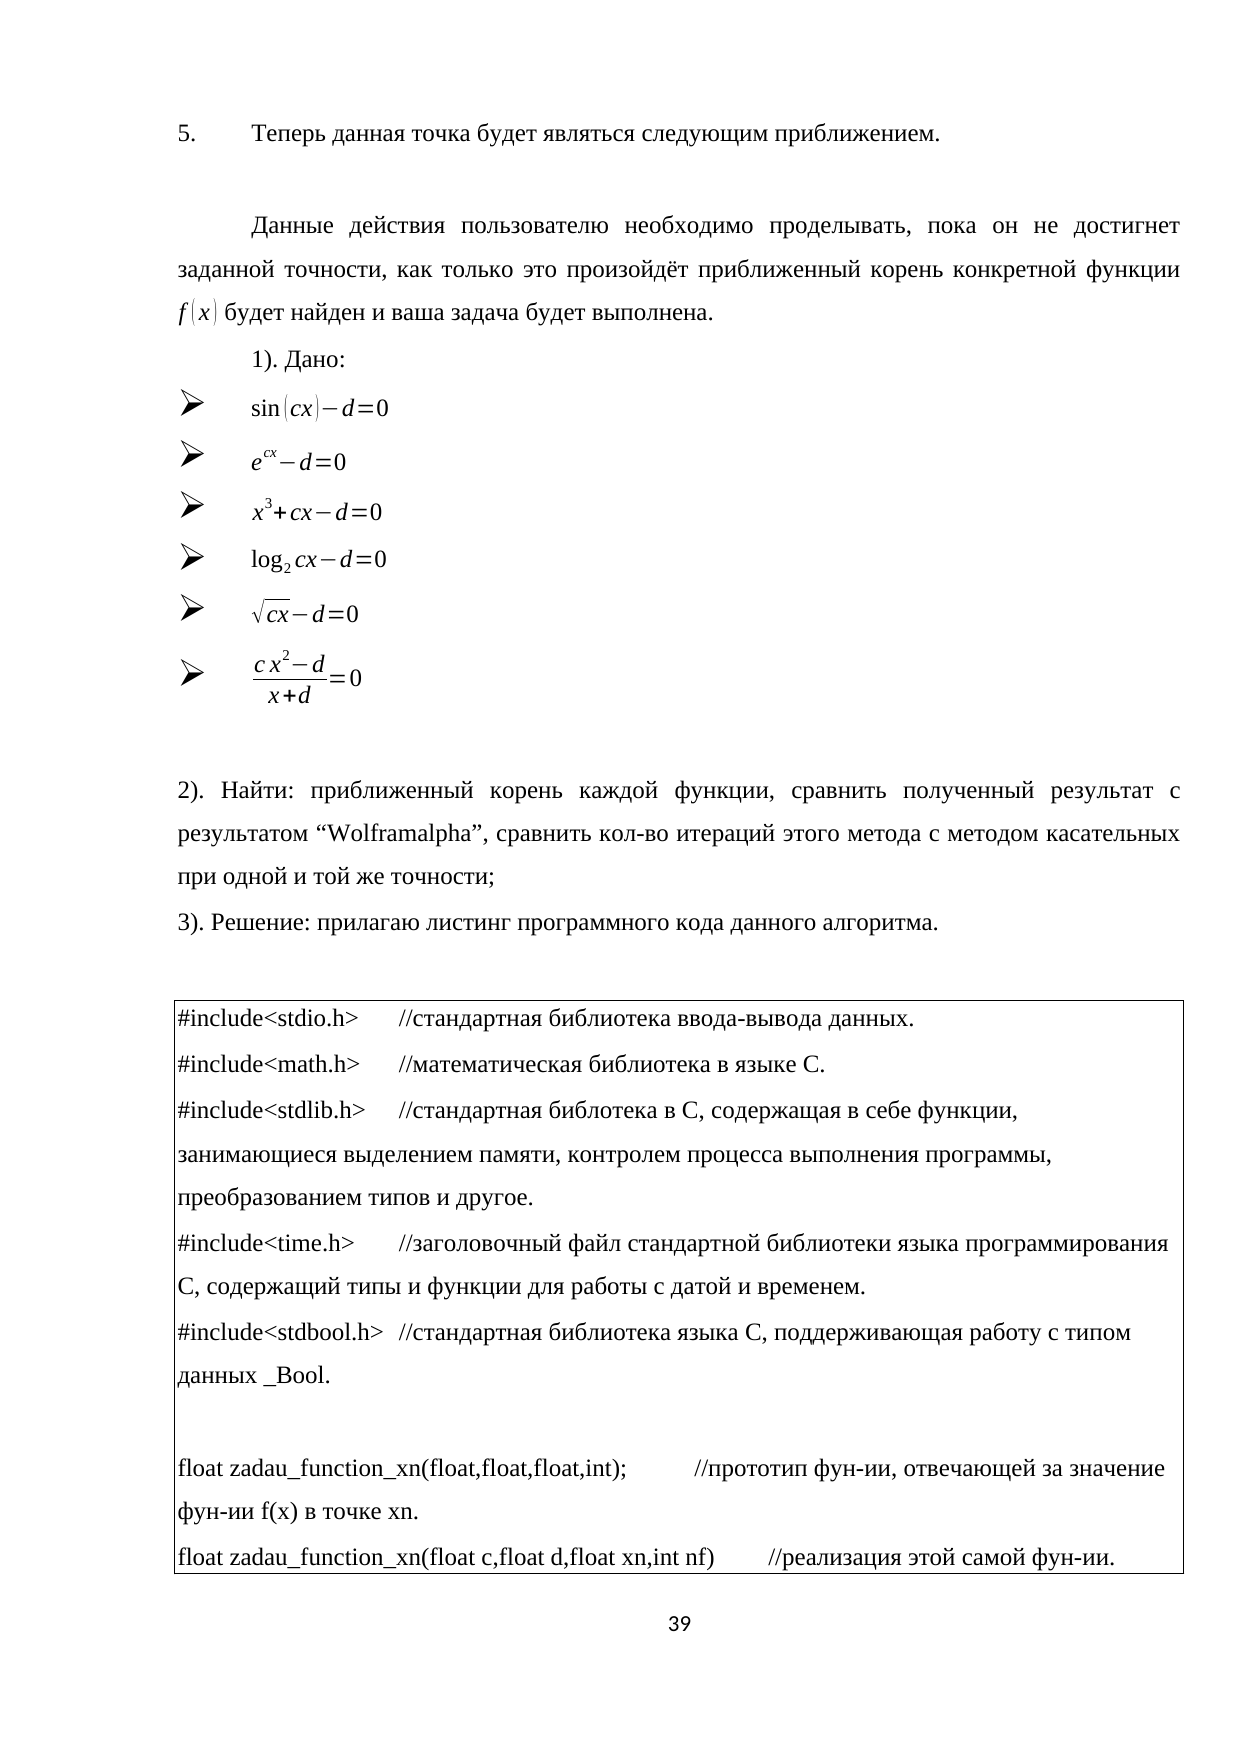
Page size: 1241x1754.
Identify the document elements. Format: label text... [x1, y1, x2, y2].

text Данные действия пользователю необходимо проделывать, пока он не достигнет заданной точности, как только это произойдёт приближенный корень конкретной функции будет найден и ваша задача будет выполнена. [177, 211, 1181, 327]
text #include<math.h> //математическая библиотека в языке С. [175, 1046, 1183, 1078]
text #include<time.h> //заголовочный файл стандартной библиотеки языка программирования C, содержащий типы и функции для работы с датой и временем. [175, 1225, 1183, 1300]
text 3). Решение: прилагаю листинг программного кода данного алгоритма. [177, 907, 1181, 936]
text #include<stdlib.h> //стандартная библотека в С, содержащая в себе функции, занимающиеся выделением памяти, контролем процесса выполнения программы, преобразованием типов и другое. [175, 1092, 1183, 1211]
text #include<stdbool.h> //стандартная библиотека языка С, поддерживающая работу с типом данных _Bool. [175, 1314, 1183, 1389]
text #include<stdio.h> //стандартная библиотека ввода-вывода данных. [175, 1001, 1183, 1032]
text float zadau_function_xn(float c,float d,float xn,int nf) //реализация этой самой фун-ии. [175, 1539, 1183, 1573]
list Теперь данная точка будет являться следующим приближением. [177, 118, 1181, 147]
text 1). Дано: [177, 344, 1181, 373]
text float zadau_function_xn(float,float,float,int); //прототип фун-ии, отвечающей за значение фун-ии f(x) в точке xn. [175, 1450, 1183, 1525]
text 2). Найти: приближенный корень каждой функции, сравнить полученный результат с результатом “Wolframalpha”, сравнить кол-во итераций этого метода с методом касательных при одной и той же точности; [177, 775, 1181, 890]
